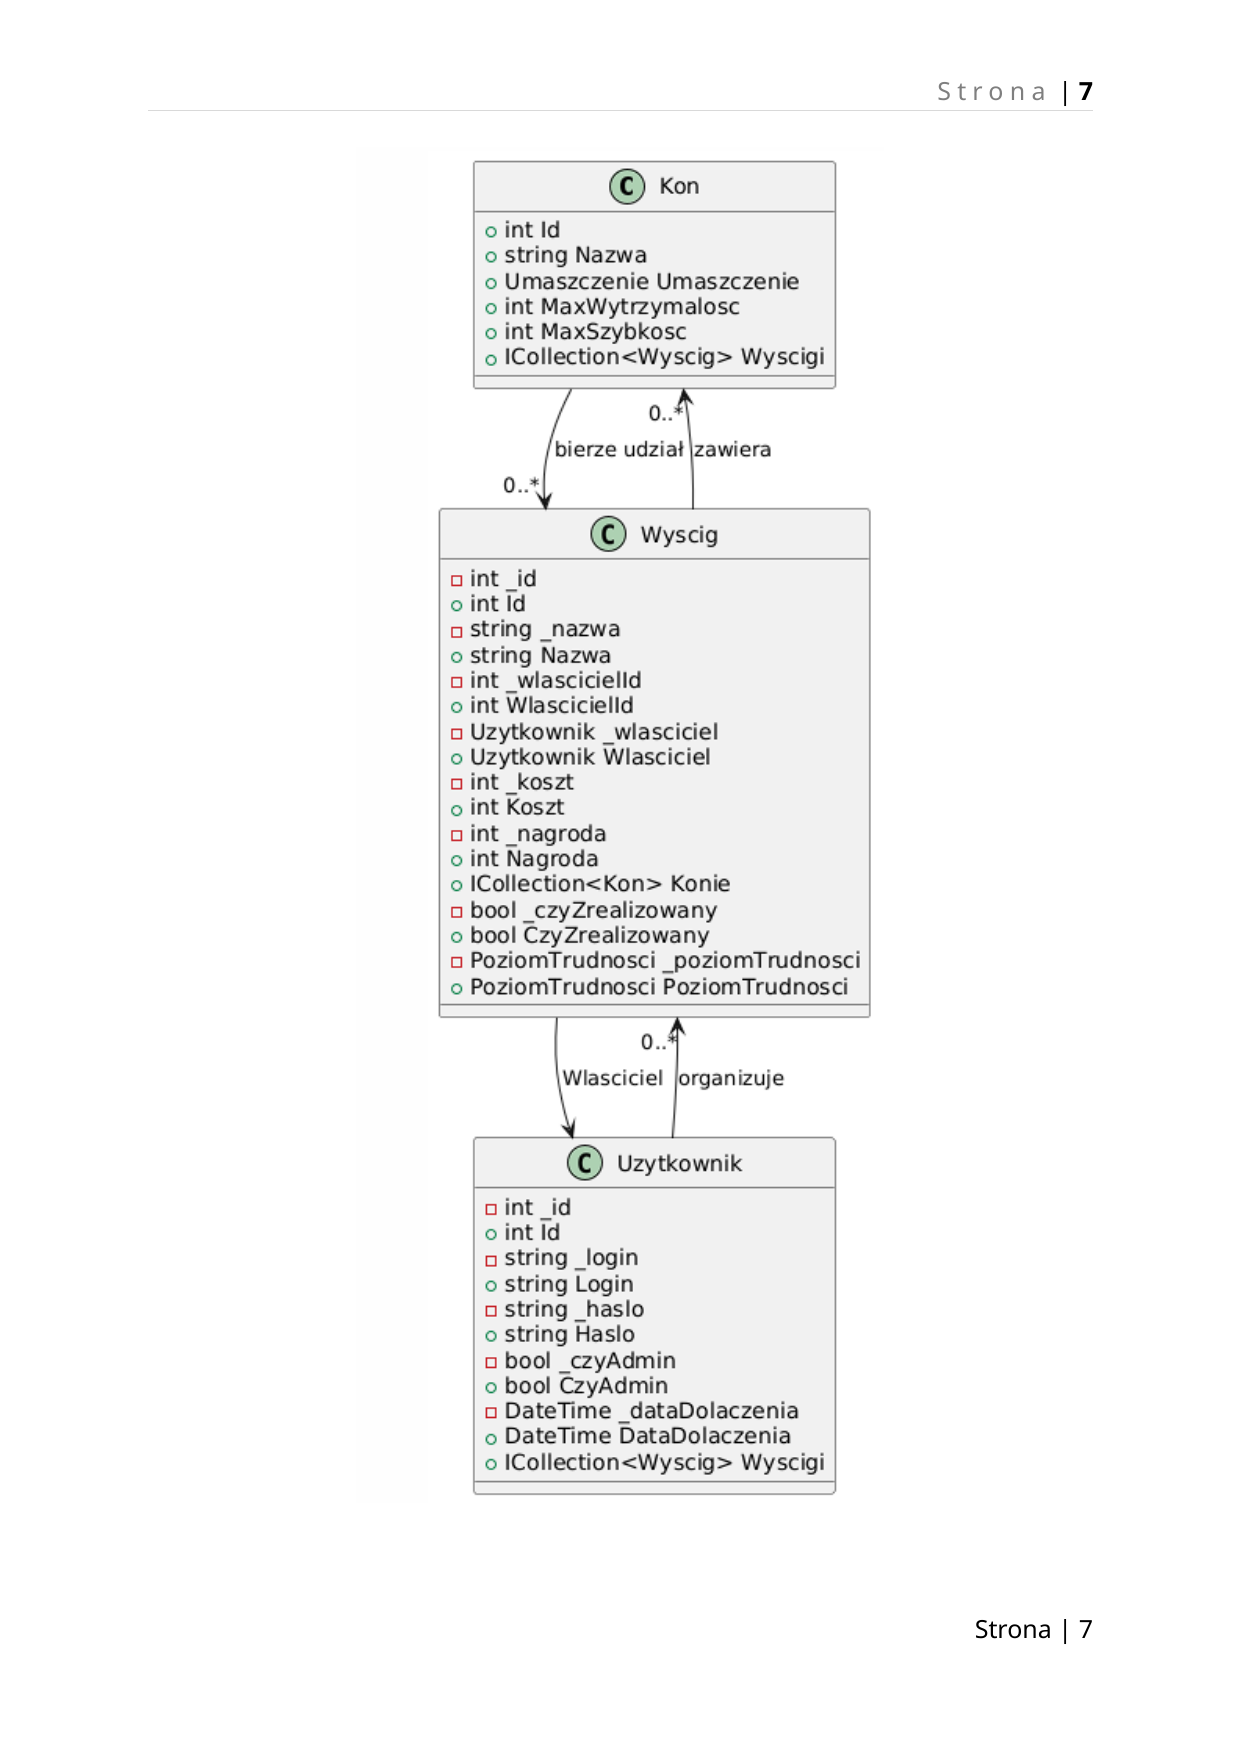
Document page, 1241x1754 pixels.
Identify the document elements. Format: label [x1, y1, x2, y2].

picture [356, 147, 885, 1503]
